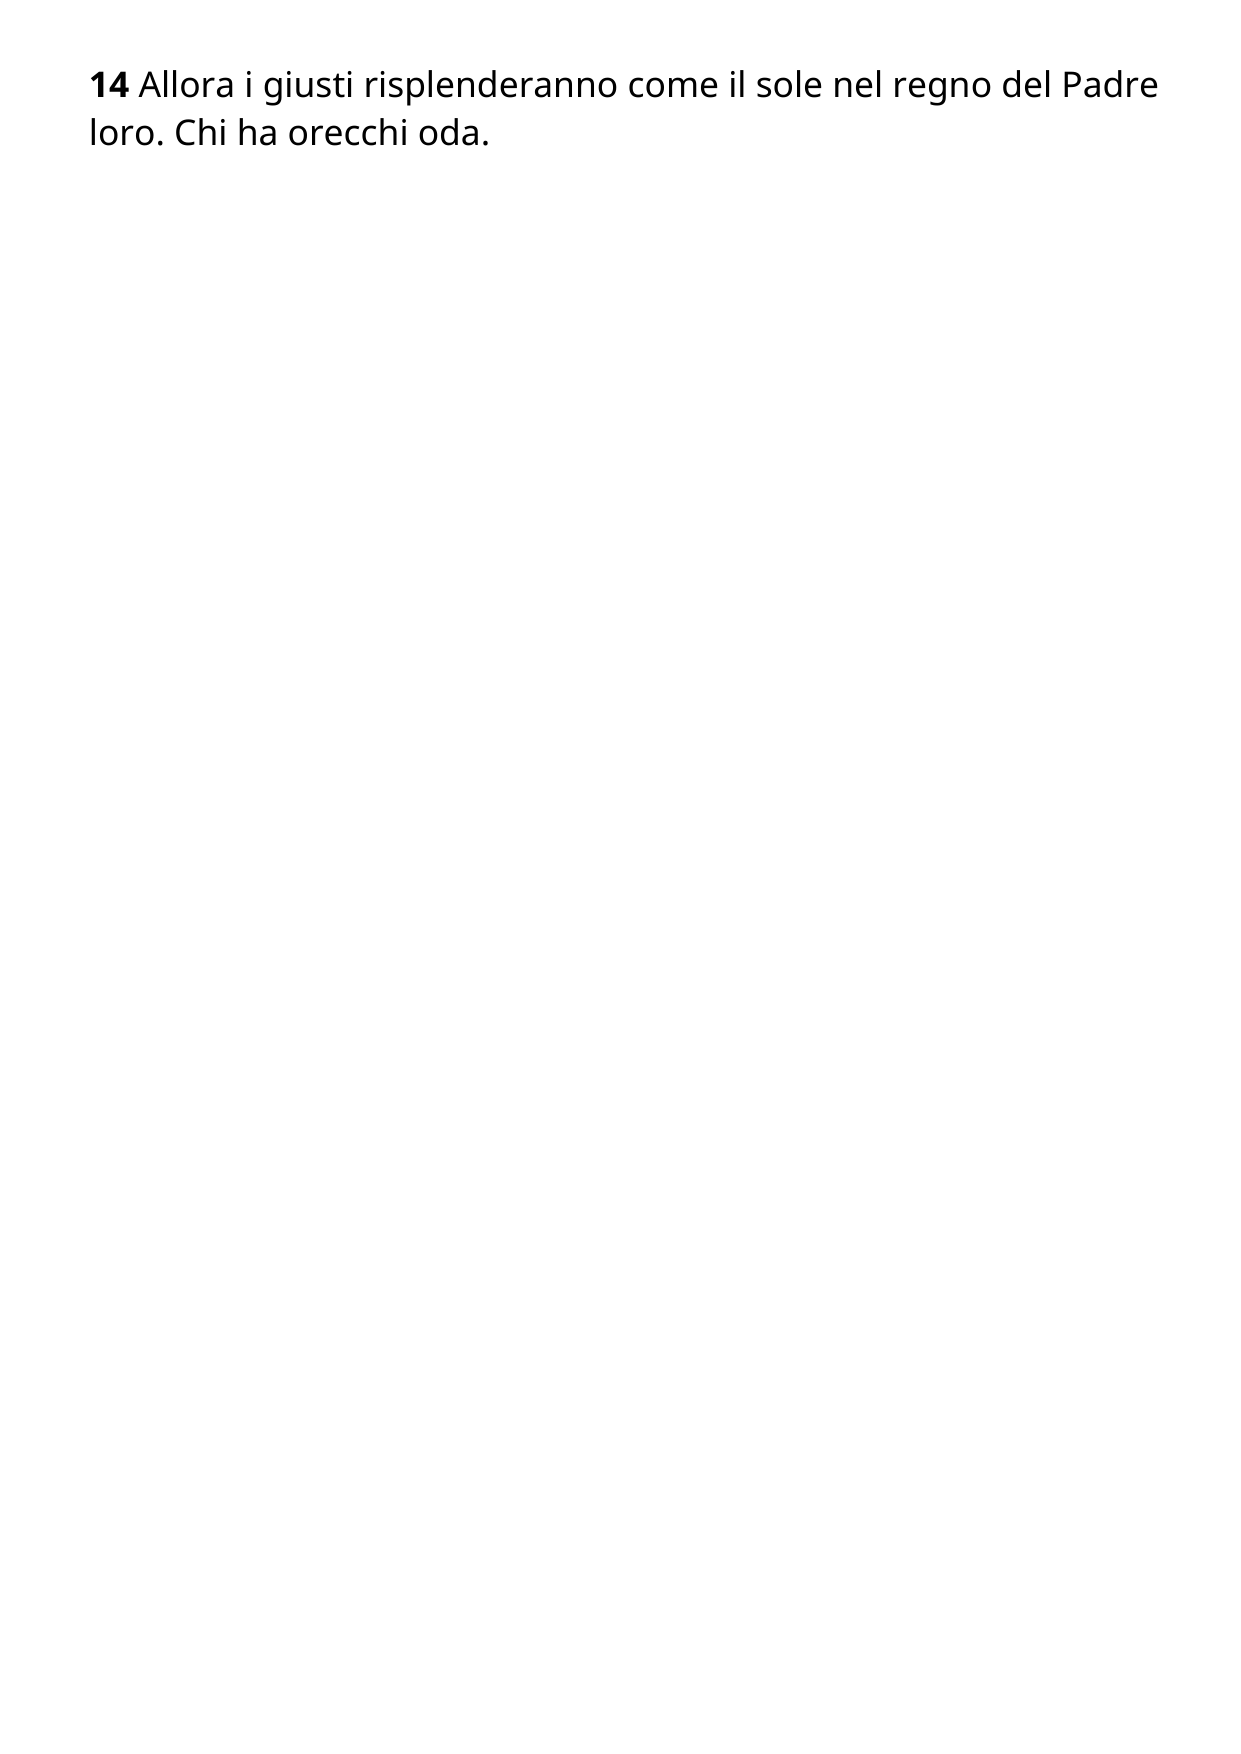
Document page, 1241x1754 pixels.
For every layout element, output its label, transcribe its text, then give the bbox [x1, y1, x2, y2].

text 14 Allora i giusti risplenderanno come il sole nel regno del Padre loro. Chi ha orecchi oda. [89, 59, 1181, 156]
